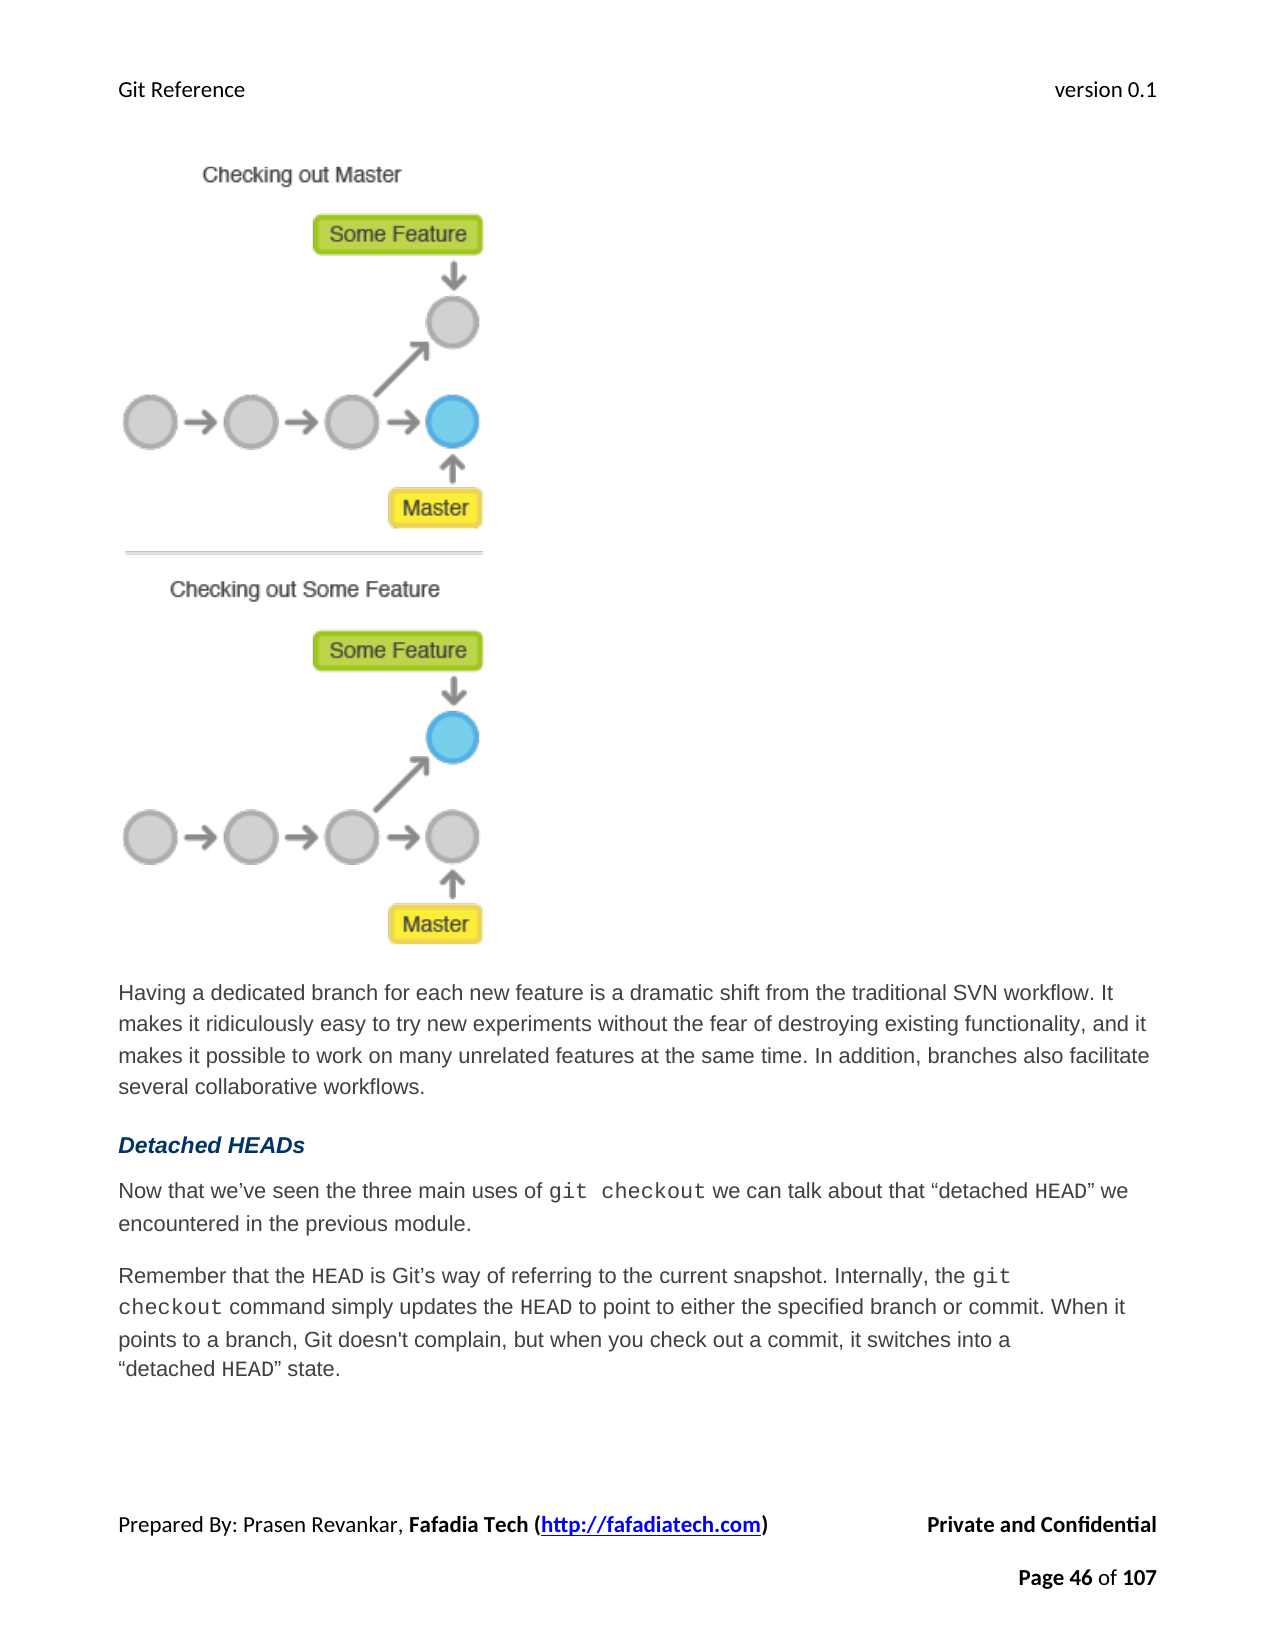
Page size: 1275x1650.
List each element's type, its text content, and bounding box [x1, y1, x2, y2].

picture [118, 159, 487, 954]
text Now that we’ve seen the three main uses of git checkout we can talk about that “detached HEAD” we encountered in the previous module. [118, 1174, 1157, 1236]
text Remember that the HEAD is Git’s way of referring to the current snapshot. Internally, the git checkout command simply updates the HEAD to point to either the specified branch or commit. When it points to a branch, Git doesn't complain, but when you check out a commit, it switches into a “detached HEAD” state. [118, 1258, 1157, 1383]
subtitle Detached HEADs [118, 1124, 1157, 1158]
text Having a dedicated branch for each new feature is a dramatic shift from the traditional SVN workflow. It makes it ridiculously easy to try new experiments without the fear of destroying existing functionality, and it makes it possible to work on many unrelated features at the same time. In addition, branches also facilitate several collaborative workflows. [118, 974, 1157, 1099]
